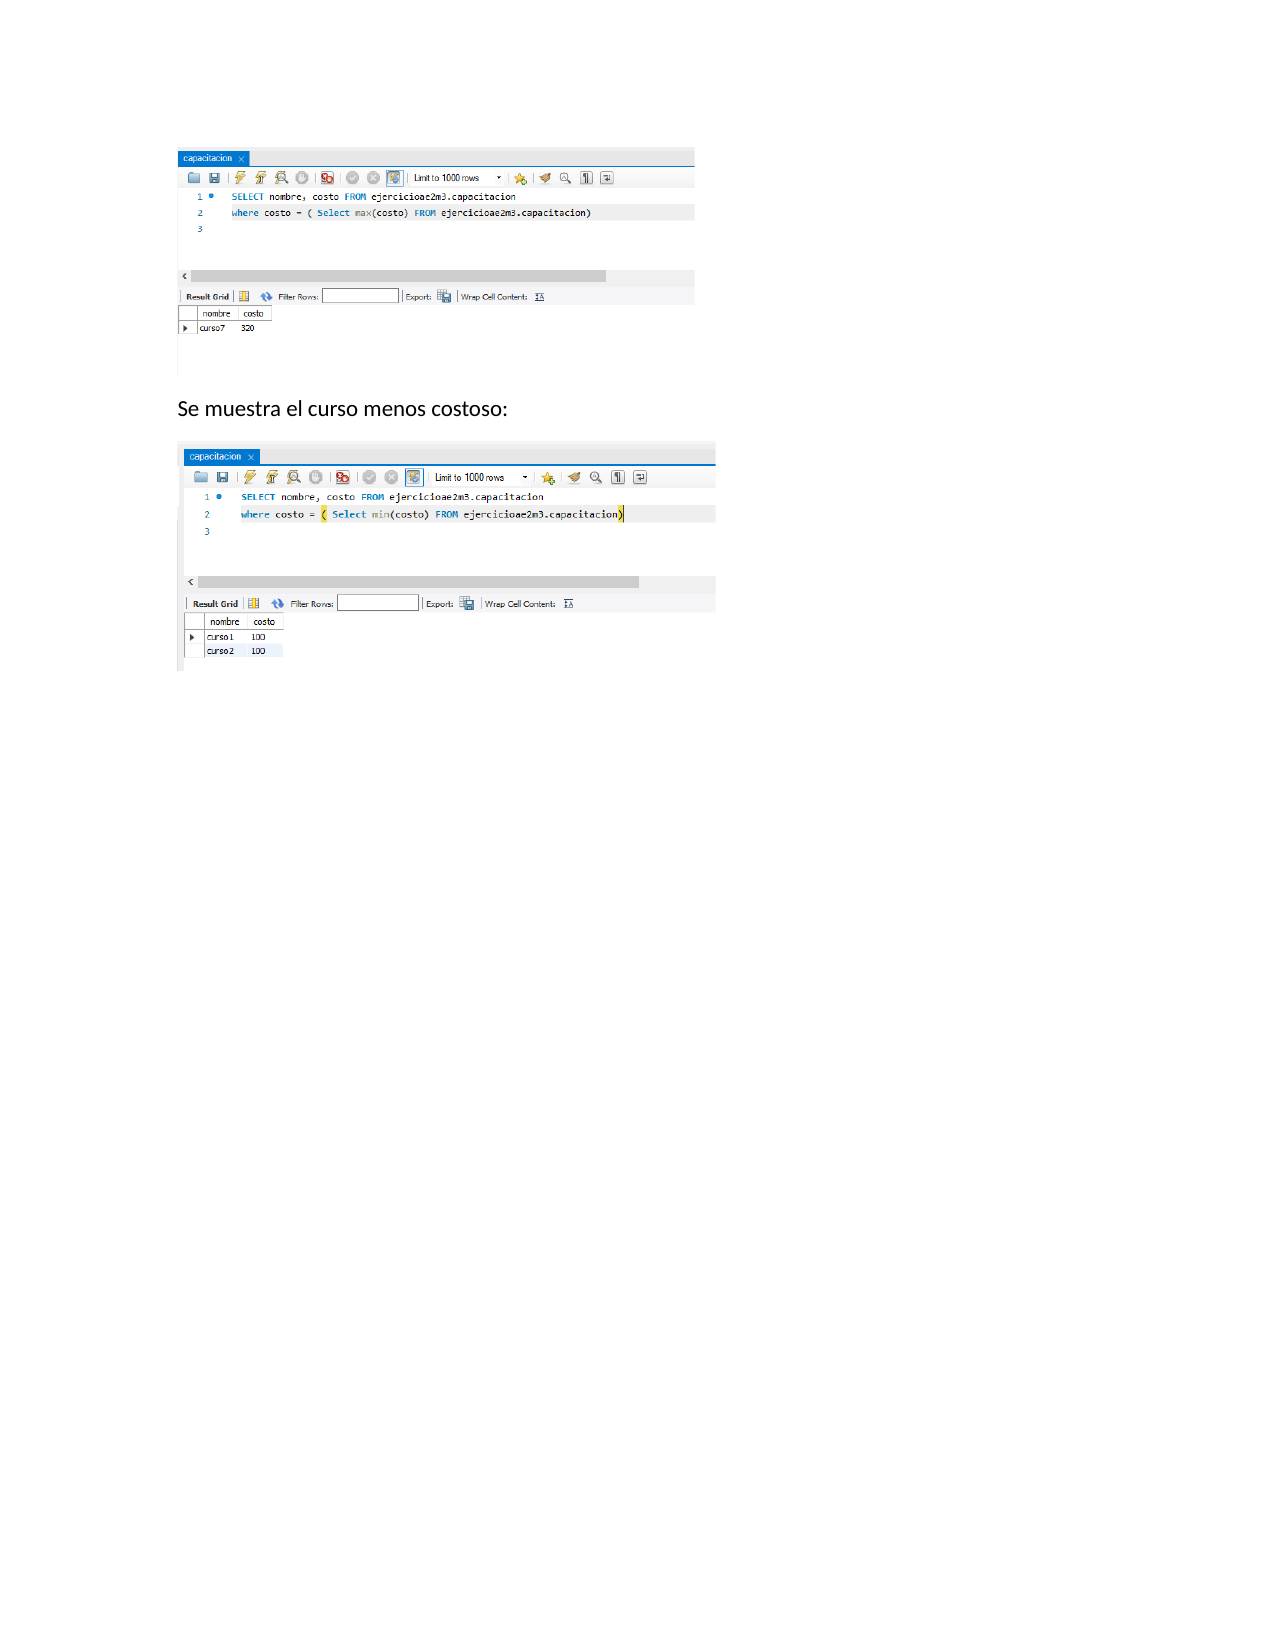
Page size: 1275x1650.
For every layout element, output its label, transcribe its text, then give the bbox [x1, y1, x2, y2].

picture [177, 441, 716, 671]
picture [177, 147, 695, 376]
text Se muestra el curso menos costoso: [177, 394, 1098, 423]
